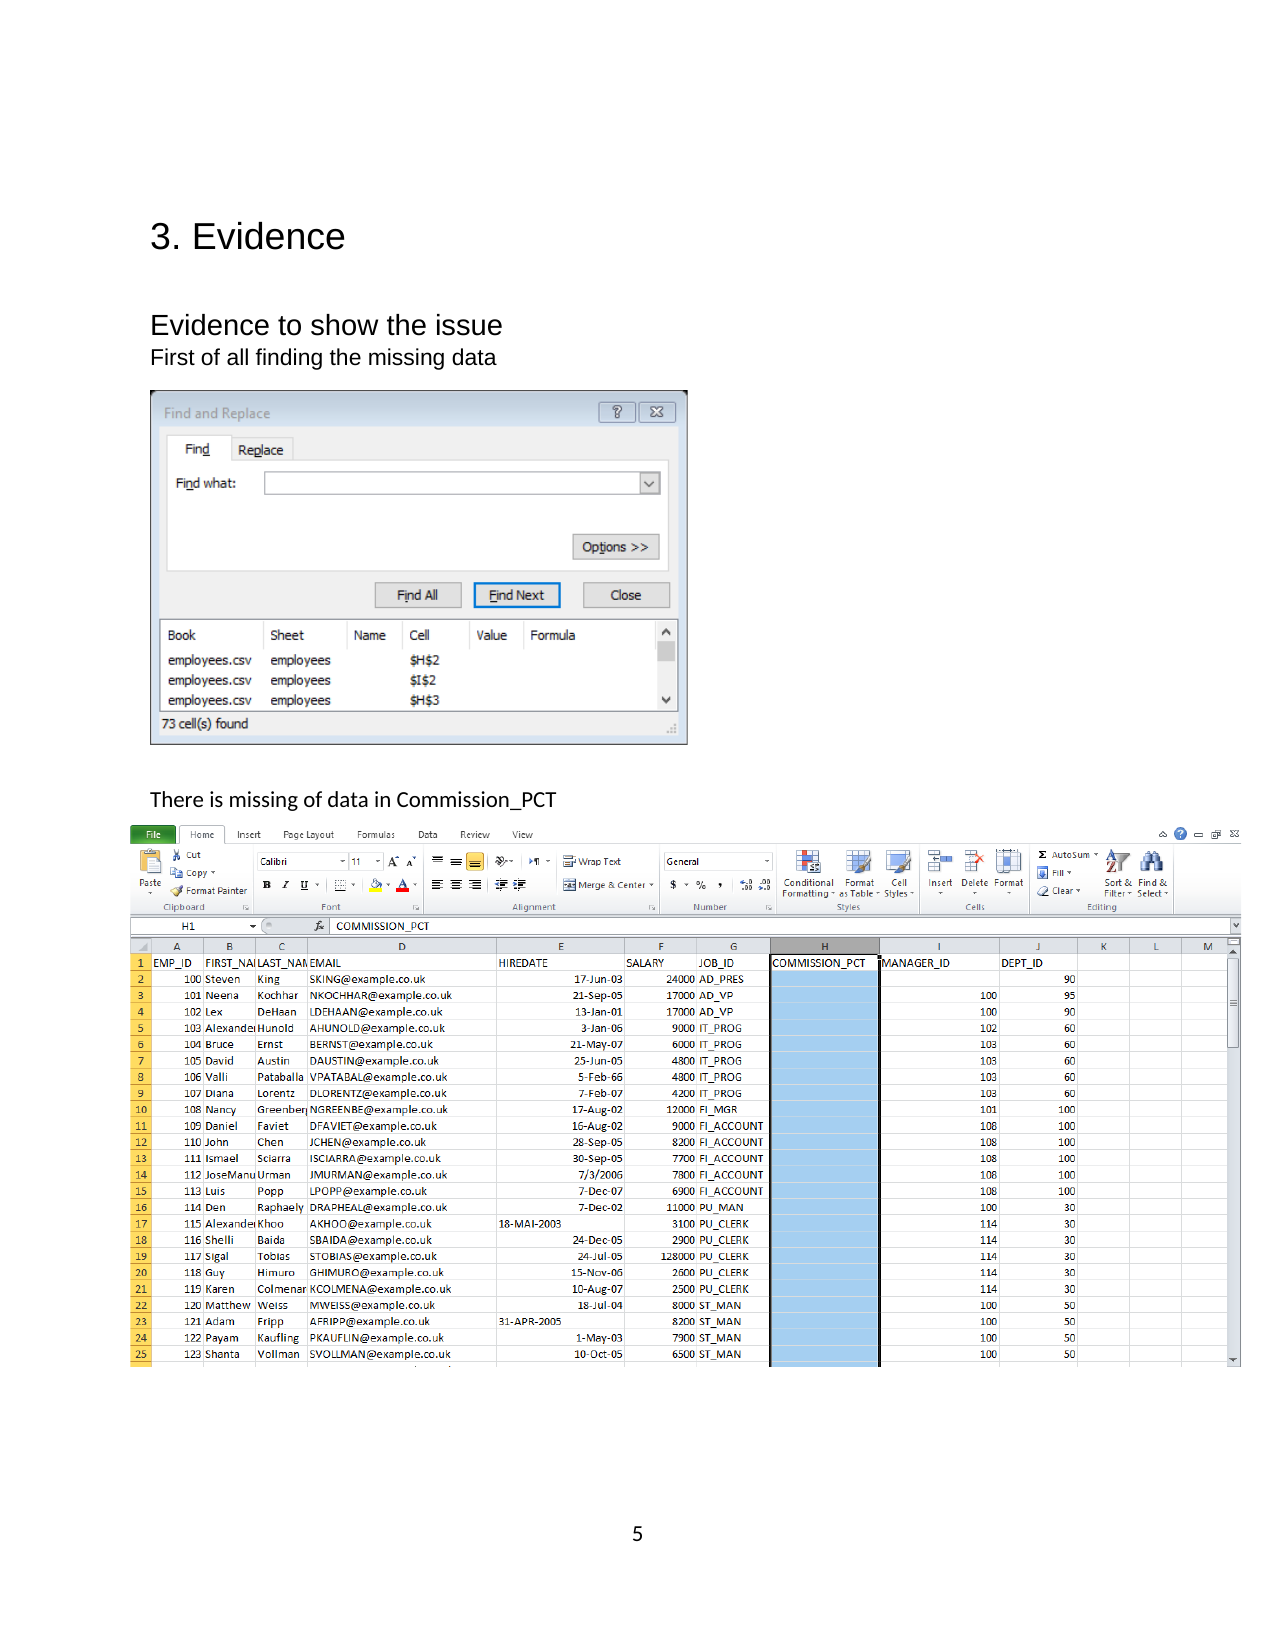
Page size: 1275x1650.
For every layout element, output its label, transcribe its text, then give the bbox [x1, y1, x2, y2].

subtitle Evidence to show the issue [150, 308, 1125, 341]
subtitle 3. Evidence [150, 214, 1125, 258]
text First of all finding the missing data [150, 344, 1125, 370]
picture [150, 390, 688, 745]
text There is missing of data in Commission_PCT [150, 785, 1125, 813]
picture [130, 823, 1242, 1367]
